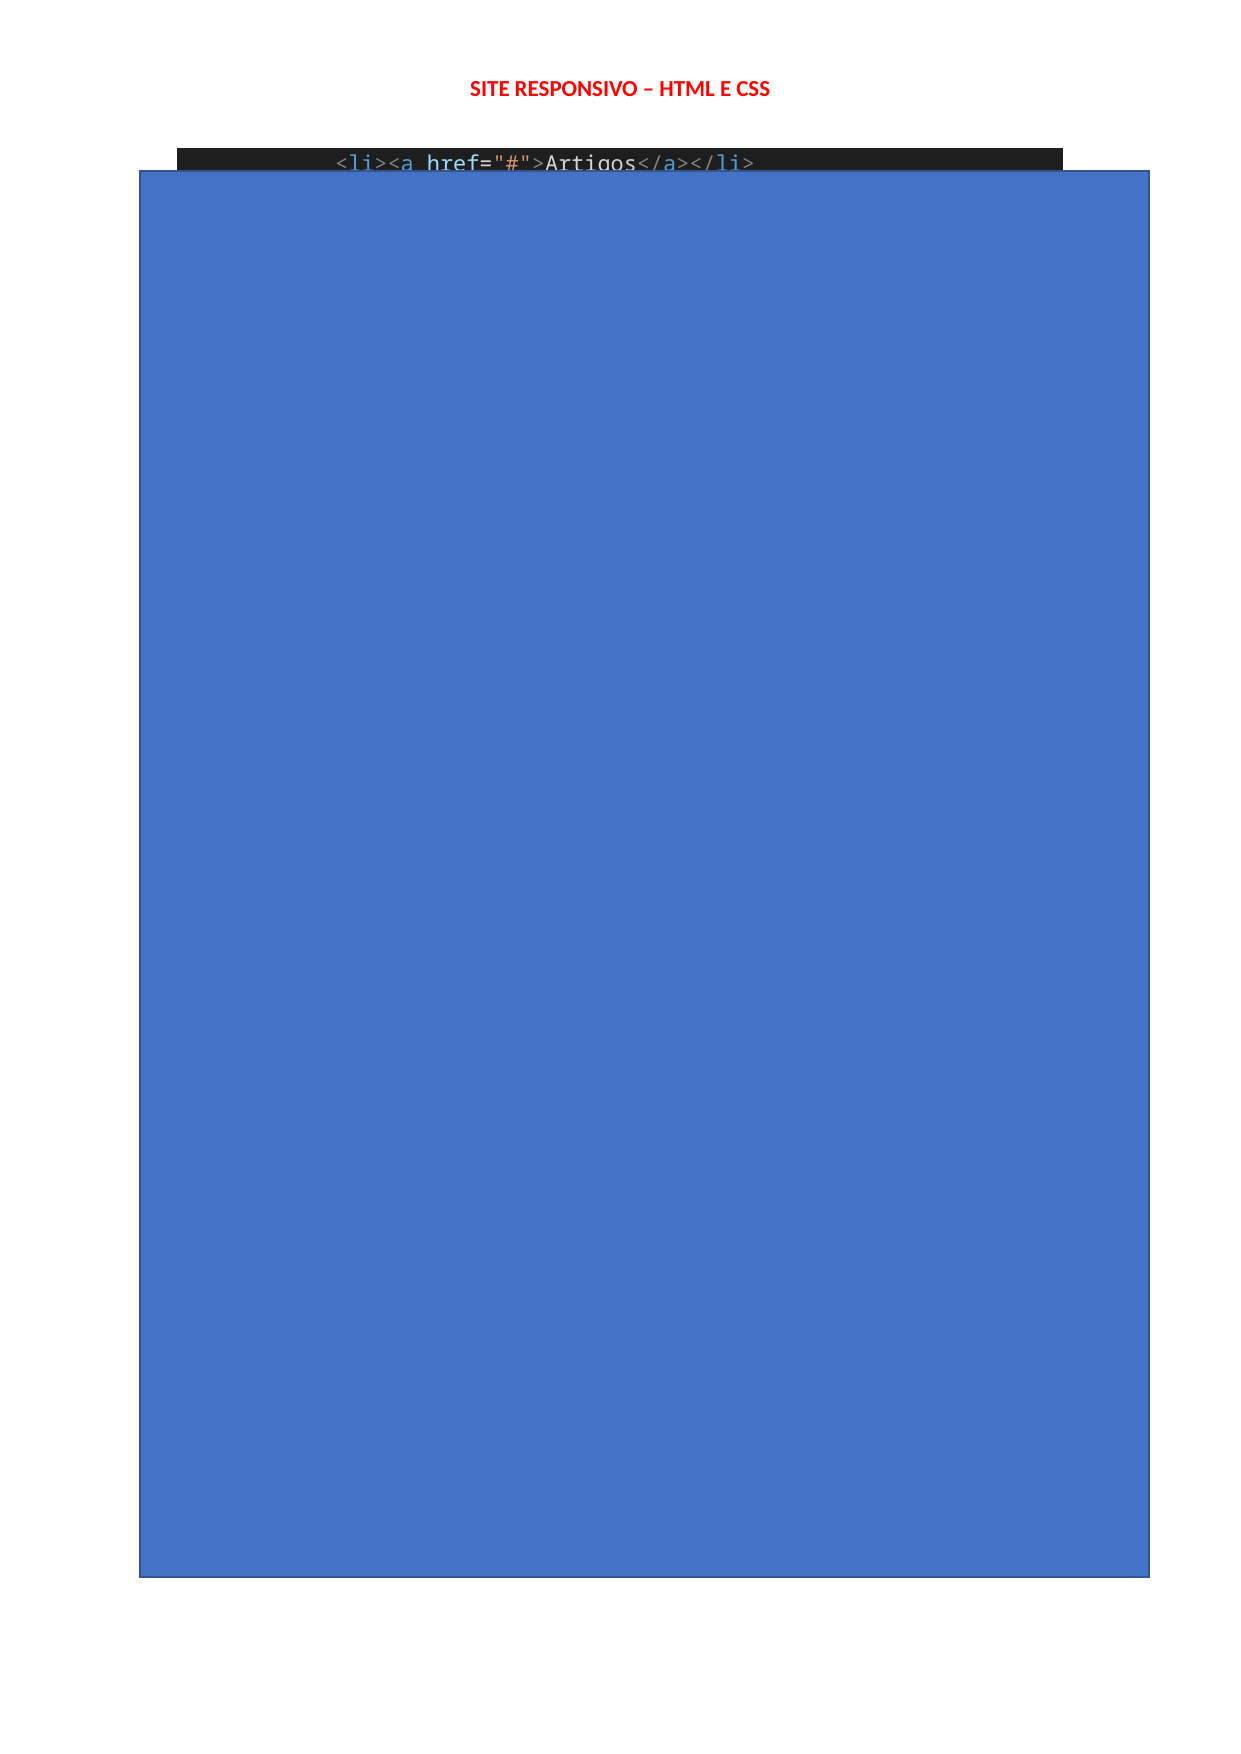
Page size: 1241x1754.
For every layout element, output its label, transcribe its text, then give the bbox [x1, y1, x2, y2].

text <li><a href="#">Artigos</a></li> [177, 148, 1063, 170]
